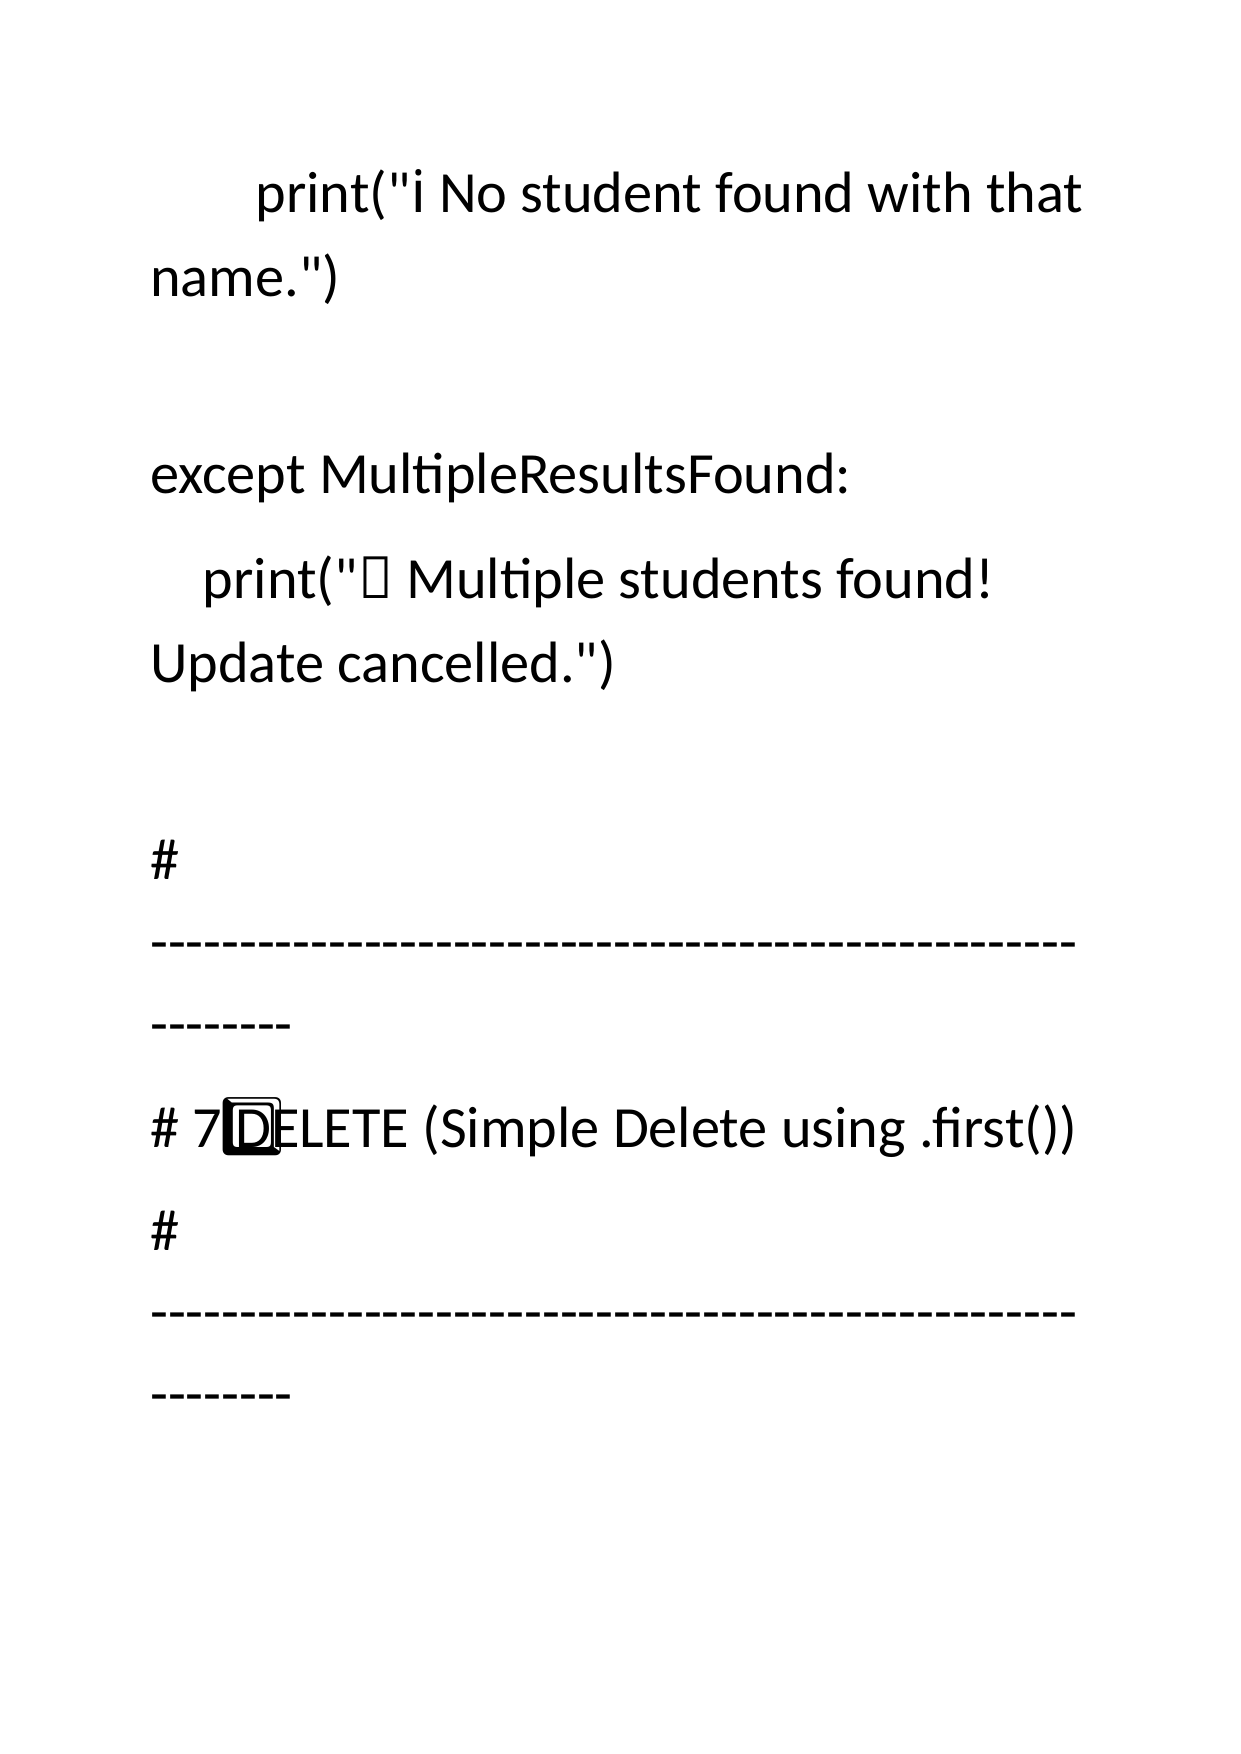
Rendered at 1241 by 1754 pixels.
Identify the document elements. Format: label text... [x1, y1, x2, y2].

text # ------------------------------------------------------------ [150, 1193, 1090, 1428]
text except MultipleResultsFound: [150, 437, 1090, 508]
text print("❌ Multiple students found! Update cancelled.") [150, 536, 1090, 697]
text print("ℹ️ No student found with that name.") [150, 150, 1090, 311]
text # 7️⃣ DELETE (Simple Delete using .first()) [150, 1085, 1090, 1165]
text # ------------------------------------------------------------ [150, 823, 1090, 1058]
